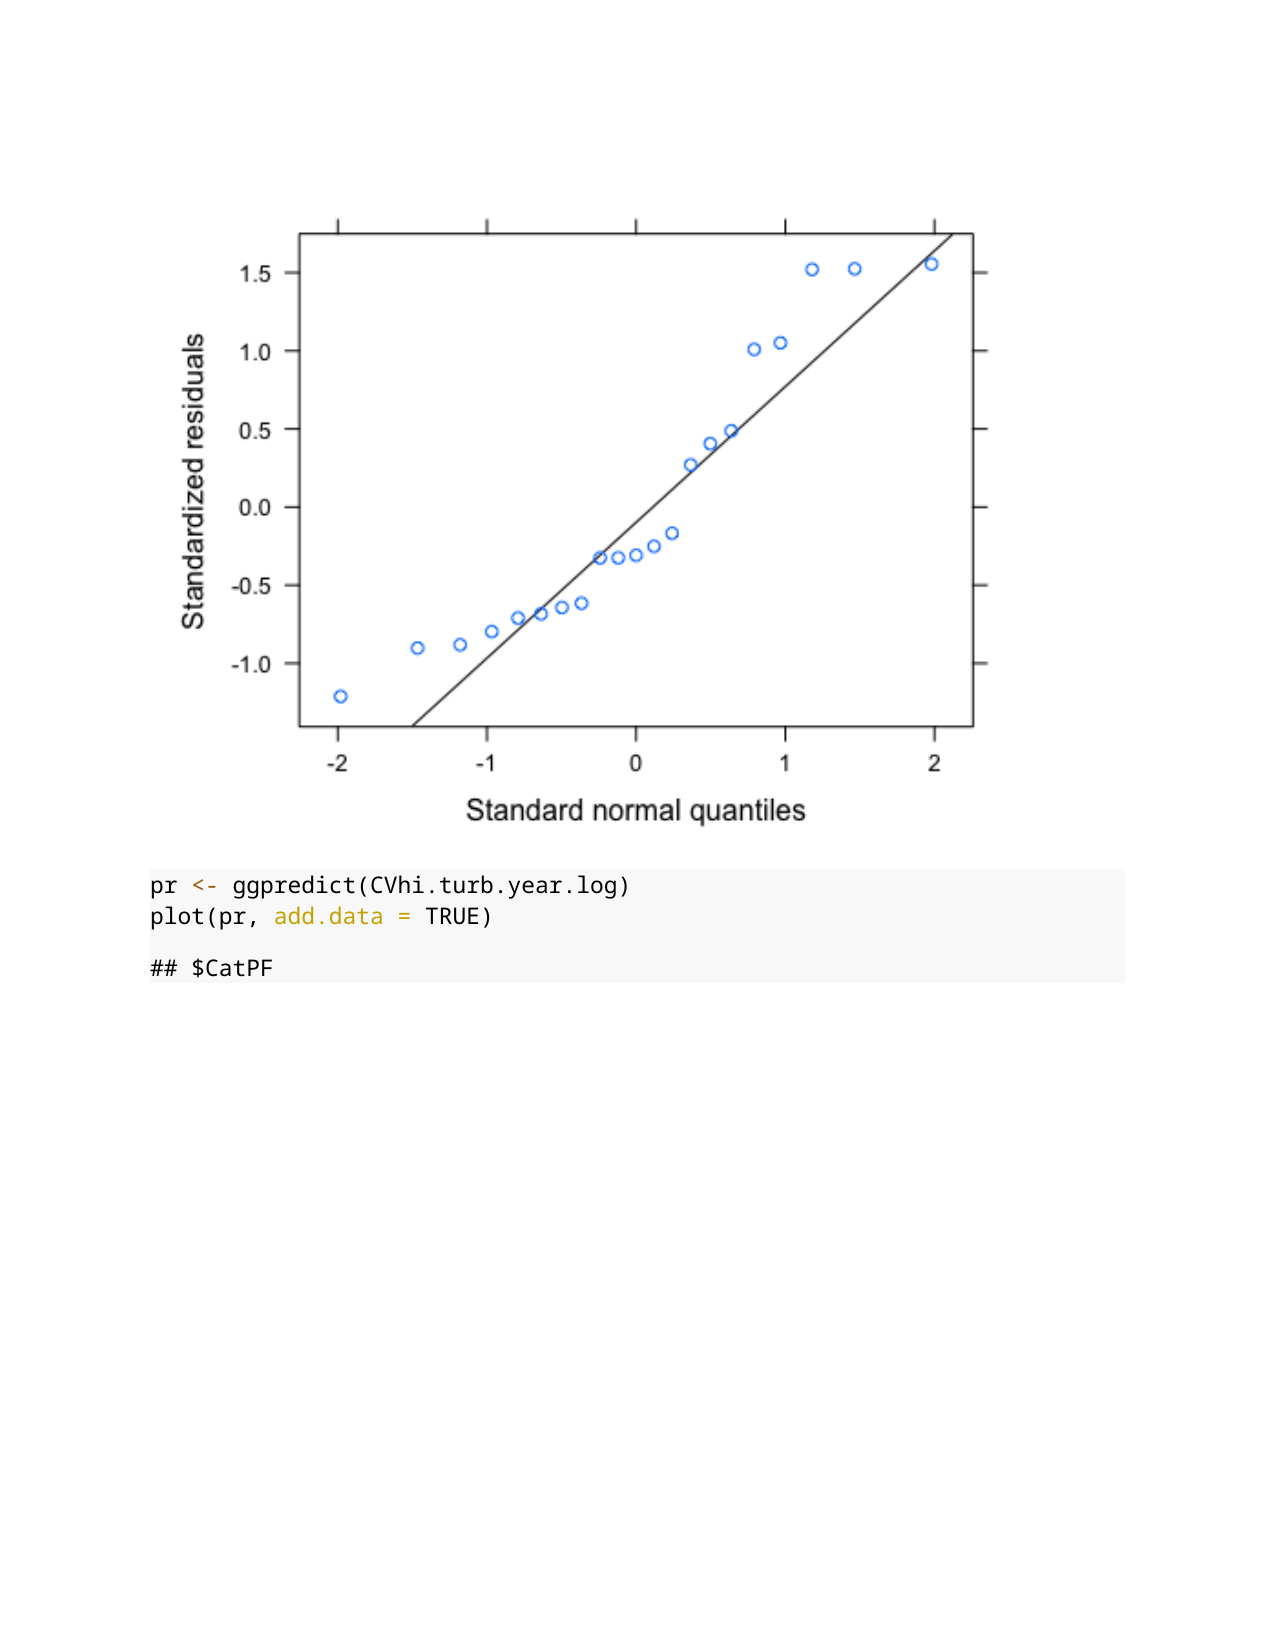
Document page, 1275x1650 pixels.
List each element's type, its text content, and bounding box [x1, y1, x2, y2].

picture [168, 150, 1044, 850]
text pr <- ggpredict(CVhi.turb.year.log) plot(pr, add.data = TRUE) [494, 869, 1125, 931]
text ## $CatPF [150, 952, 1125, 983]
